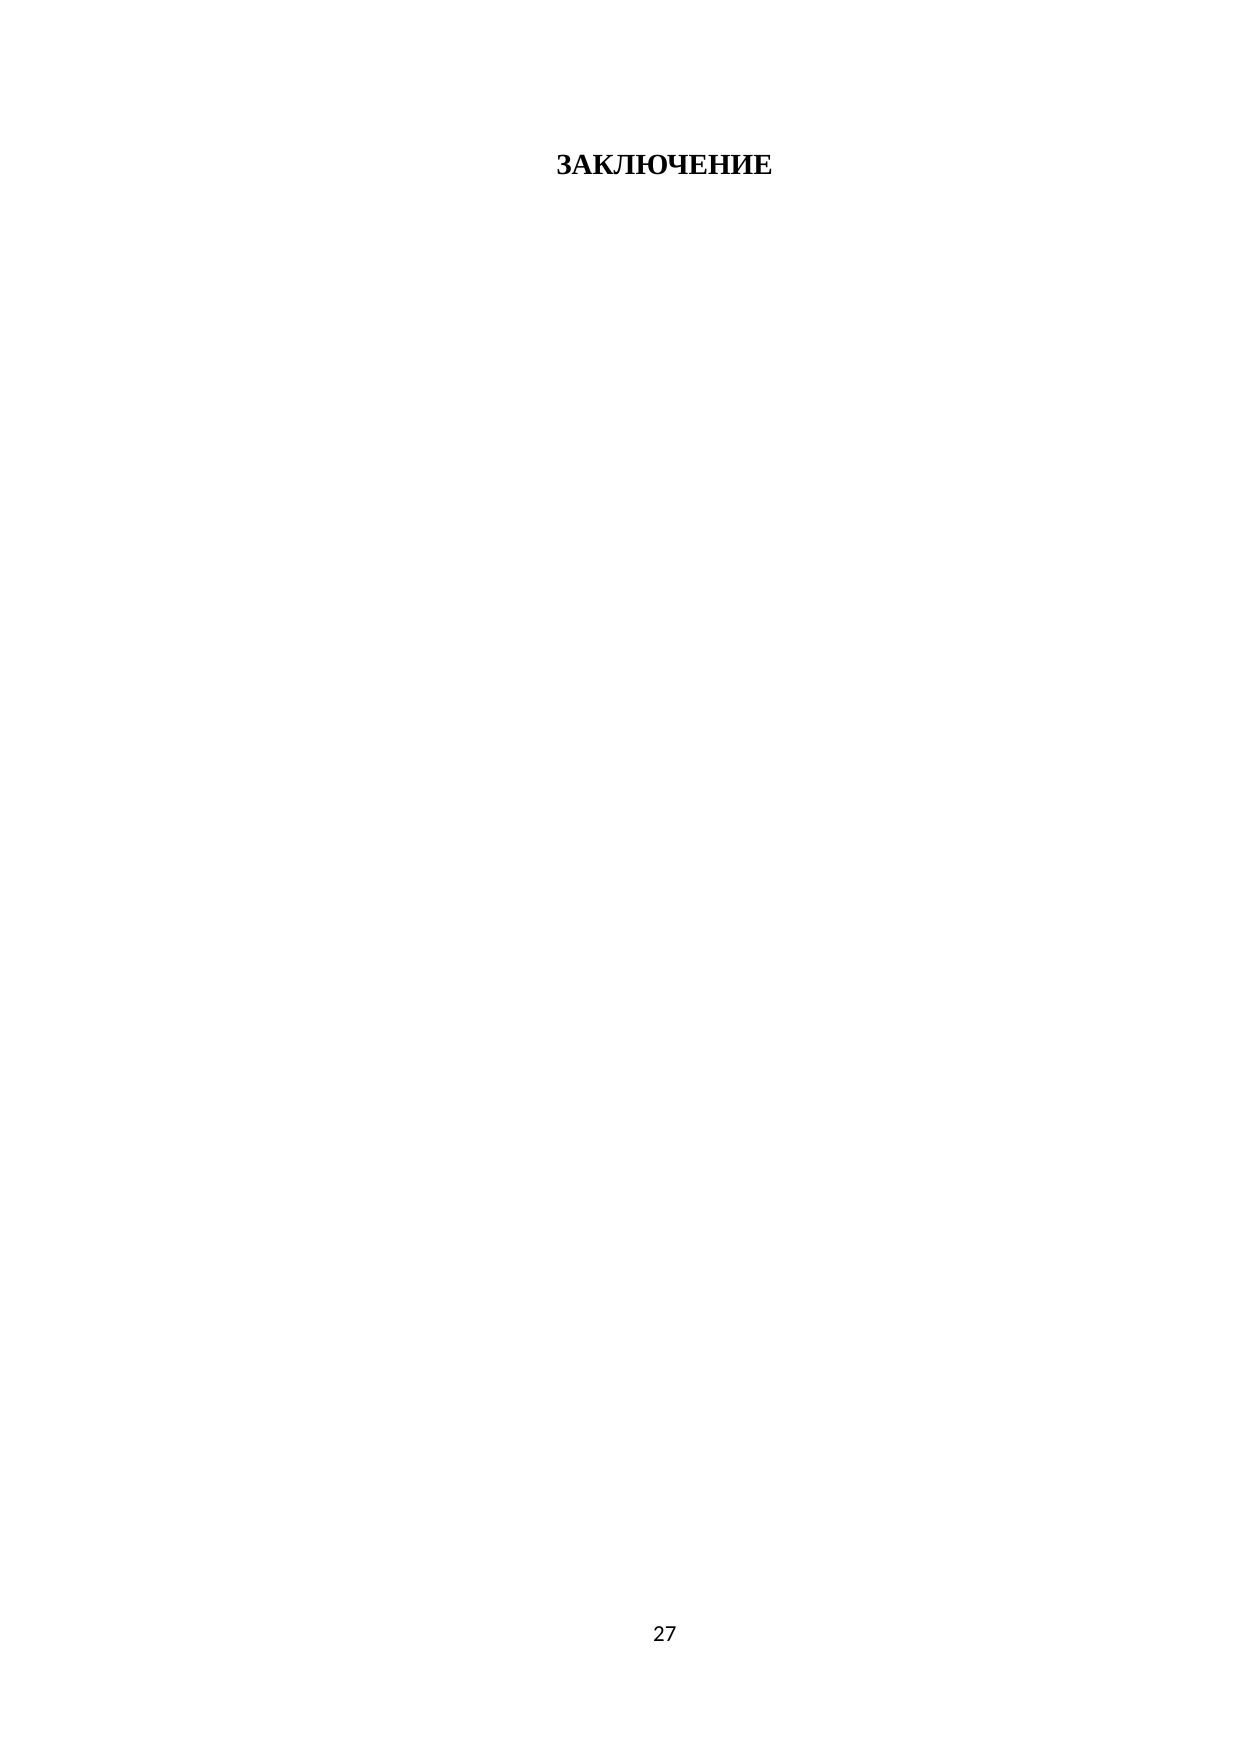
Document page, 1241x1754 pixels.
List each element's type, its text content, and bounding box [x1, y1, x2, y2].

subtitle ЗАКЛЮЧЕНИЕ [177, 147, 1152, 181]
